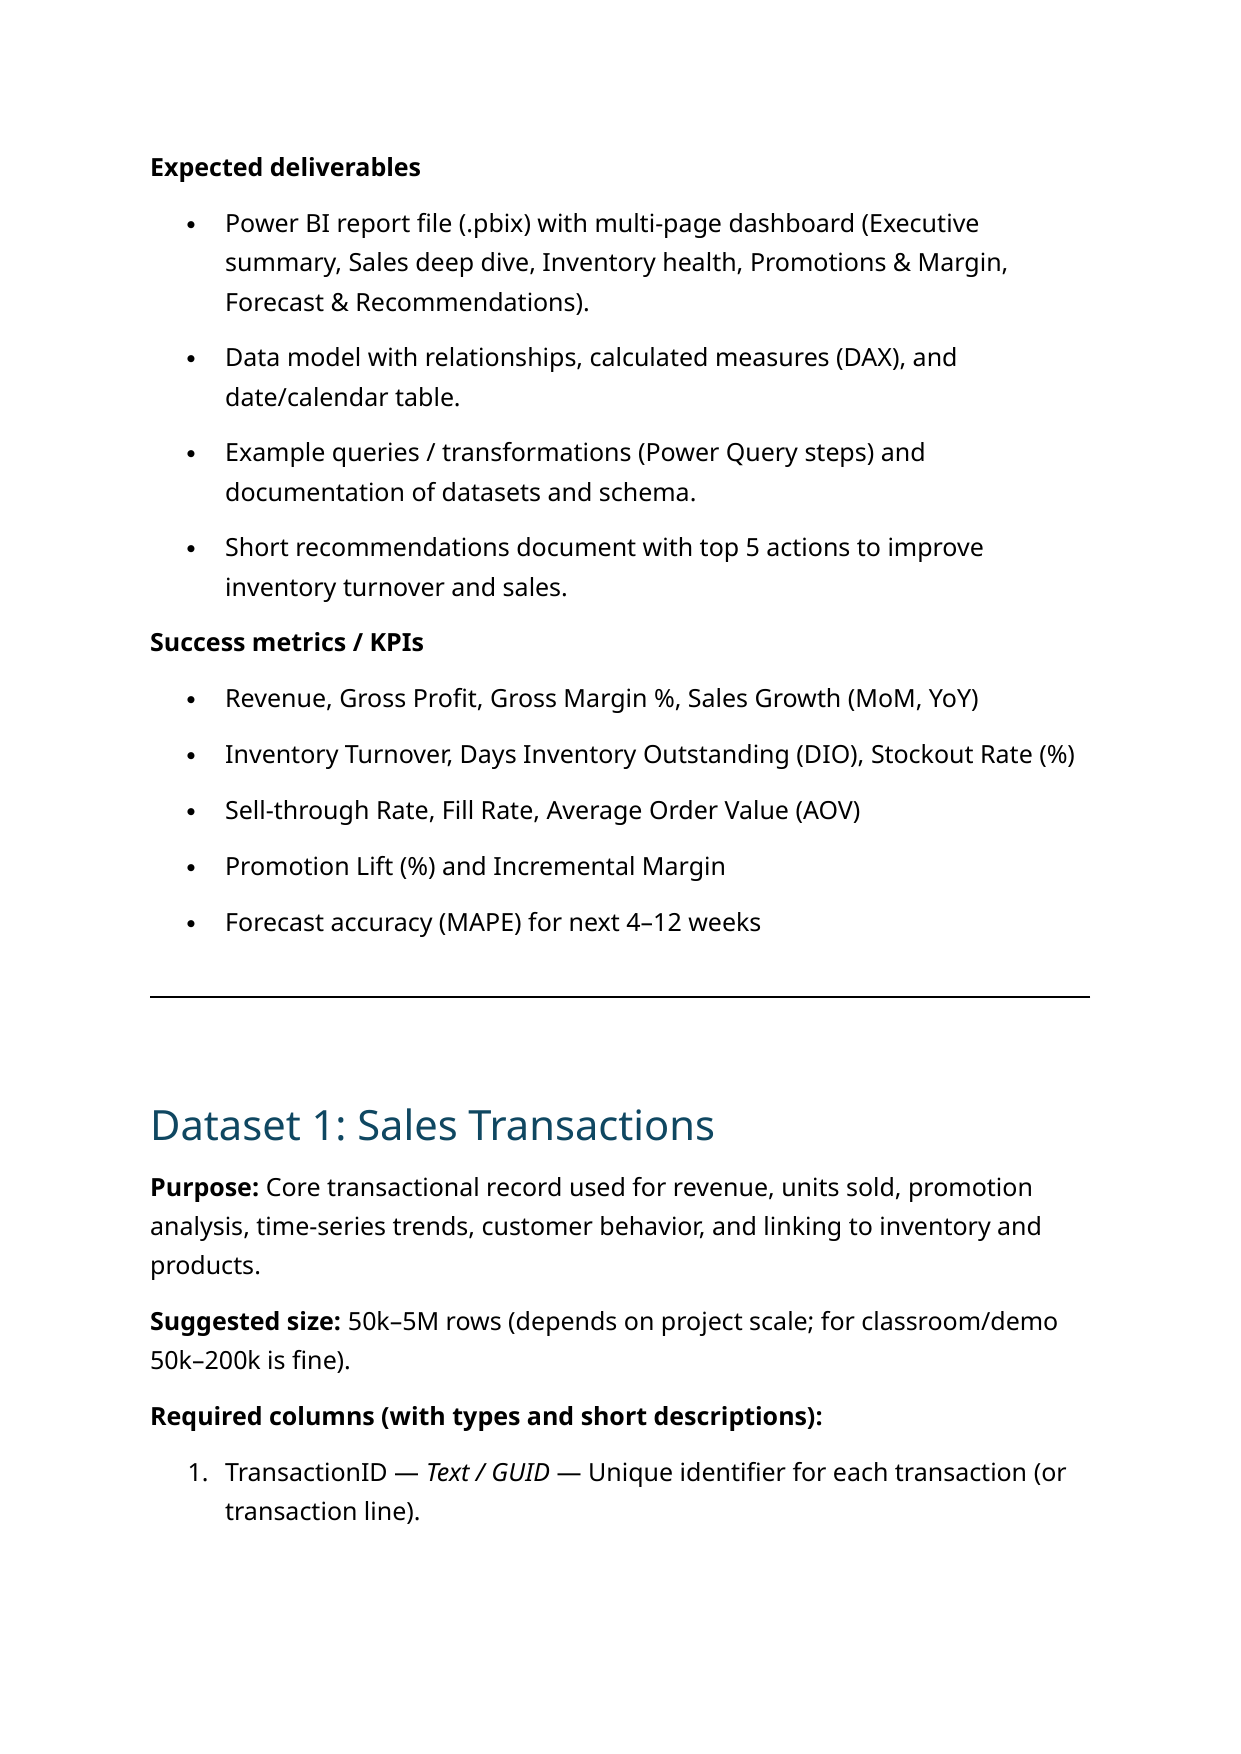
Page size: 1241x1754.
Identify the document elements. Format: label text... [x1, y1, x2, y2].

list Sell-through Rate, Fill Rate, Average Order Value (AOV) [187, 792, 1090, 827]
subtitle Dataset 1: Sales Transactions [150, 1096, 1090, 1153]
list Power BI report file (.pbix) with multi-page dashboard (Executive summary, Sales deep dive, Inventory health, Promotions & Margin, Forecast & Recommendations). [187, 206, 1090, 318]
list Inventory Turnover, Days Inventory Outstanding (DIO), Stockout Rate (%) [187, 737, 1090, 771]
list Short recommendations document with top 5 actions to improve inventory turnover and sales. [187, 530, 1090, 603]
text Required columns (with types and short descriptions): [150, 1399, 1090, 1433]
text Expected deliverables [150, 150, 1090, 184]
text Suggested size: 50k–5M rows (depends on project scale; for classroom/demo 50k–200k is fine). [150, 1304, 1090, 1377]
list Data model with relationships, calculated measures (DAX), and date/calendar table. [187, 340, 1090, 413]
list Example queries / transformations (Power Query steps) and documentation of datasets and schema. [187, 435, 1090, 508]
list Forecast accuracy (MAPE) for next 4–12 weeks [187, 904, 1090, 938]
text Success metrics / KPIs [150, 625, 1090, 659]
list Promotion Lift (%) and Incremental Margin [187, 848, 1090, 882]
list Revenue, Gross Profit, Gross Margin %, Sales Growth (MoM, YoY) [187, 681, 1090, 715]
text Purpose: Core transactional record used for revenue, units sold, promotion analysis, time-series trends, customer behavior, and linking to inventory and products. [150, 1170, 1090, 1282]
list TransactionID — Text / GUID — Unique identifier for each transaction (or transaction line). [187, 1455, 1090, 1528]
